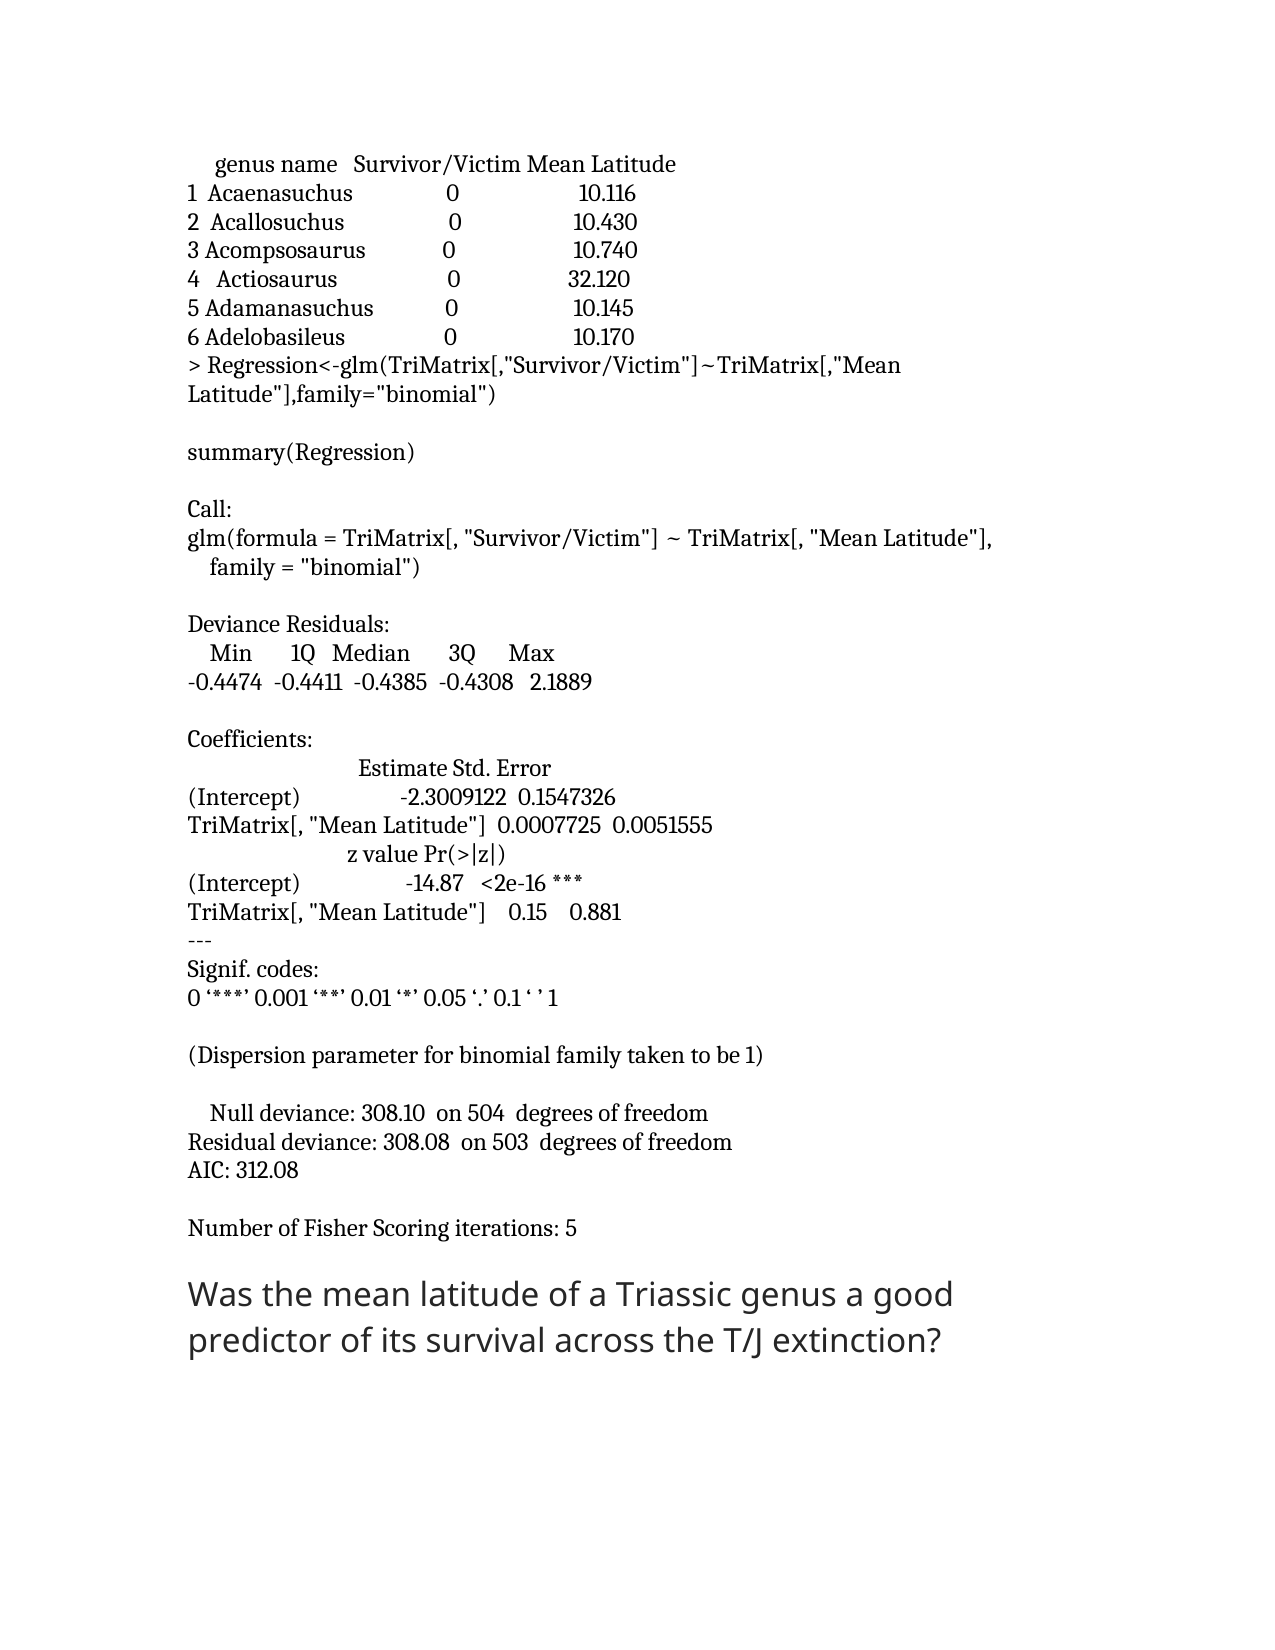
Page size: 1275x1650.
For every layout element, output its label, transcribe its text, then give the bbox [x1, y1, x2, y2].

text 3 Acompsosaurus 0 10.740 [187, 236, 1087, 265]
text > Regression<-glm(TriMatrix[,"Survivor/Victim"]~TriMatrix[,"Mean Latitude"],family="binomial") [187, 351, 1087, 409]
text (Intercept) -14.87 <2e-16 *** [187, 869, 1087, 897]
text Deviance Residuals: [187, 610, 1087, 639]
text 6 Adelobasileus 0 10.170 [187, 322, 1087, 351]
text 4 Actiosaurus 0 32.120 [187, 265, 1087, 294]
text family = "binomial") [187, 552, 1087, 581]
text -0.4474 -0.4411 -0.4385 -0.4308 2.1889 [187, 667, 1087, 696]
text Coefficients: [187, 725, 1087, 754]
text --- [187, 926, 1087, 955]
text Number of Fisher Scoring iterations: 5 [187, 1214, 1087, 1242]
text Was the mean latitude of a Triassic genus a good predictor of its survival across the T/J extinction? [187, 1271, 1087, 1362]
text Min 1Q Median 3Q Max [187, 639, 1087, 667]
text (Intercept) -2.3009122 0.1547326 [187, 782, 1087, 811]
text Call: [187, 495, 1087, 524]
text Estimate Std. Error [187, 754, 1087, 782]
text AIC: 312.08 [187, 1156, 1087, 1185]
text summary(Regression) [187, 437, 1087, 466]
text Residual deviance: 308.08 on 503 degrees of freedom [187, 1127, 1087, 1156]
text glm(formula = TriMatrix[, "Survivor/Victim"] ~ TriMatrix[, "Mean Latitude"], [187, 524, 1087, 552]
text Null deviance: 308.10 on 504 degrees of freedom [187, 1099, 1087, 1127]
text 2 Acallosuchus 0 10.430 [187, 207, 1087, 236]
text 1 Acaenasuchus 0 10.116 [187, 179, 1087, 207]
text (Dispersion parameter for binomial family taken to be 1) [187, 1041, 1087, 1070]
text z value Pr(>|z|) [187, 840, 1087, 869]
text TriMatrix[, "Mean Latitude"] 0.0007725 0.0051555 [187, 811, 1087, 840]
text Signif. codes: [187, 955, 1087, 984]
text 5 Adamanasuchus 0 10.145 [187, 294, 1087, 322]
text genus name Survivor/Victim Mean Latitude [187, 150, 1087, 179]
text TriMatrix[, "Mean Latitude"] 0.15 0.881 [187, 897, 1087, 926]
text 0 ‘***’ 0.001 ‘**’ 0.01 ‘*’ 0.05 ‘.’ 0.1 ‘ ’ 1 [187, 984, 1087, 1012]
